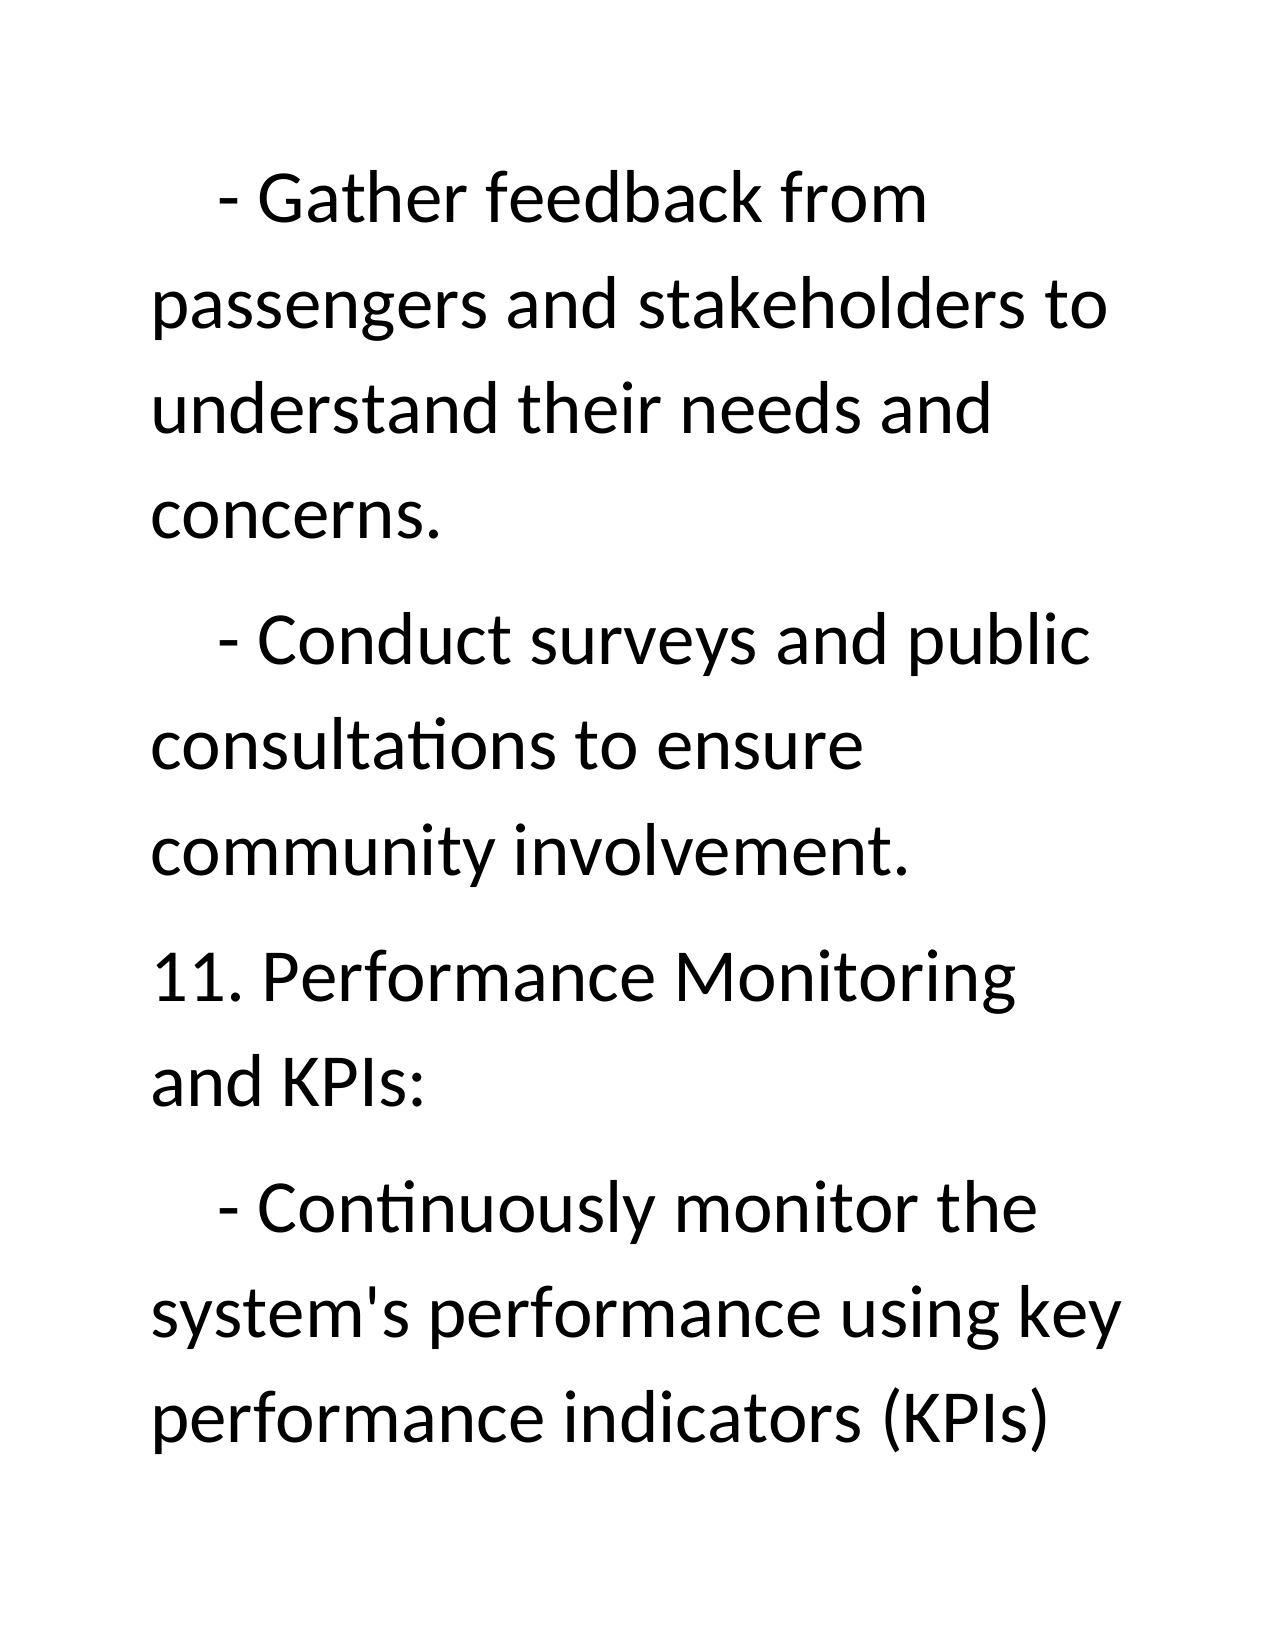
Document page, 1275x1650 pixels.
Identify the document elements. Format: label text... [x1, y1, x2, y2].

text 11. Performance Monitoring and KPIs: [150, 928, 1125, 1125]
text - Conduct surveys and public consultations to ensure community involvement. [150, 592, 1125, 894]
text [150, 1159, 1125, 1461]
text - Gather feedback from passengers and stakeholders to understand their needs and concerns. [150, 150, 1125, 557]
